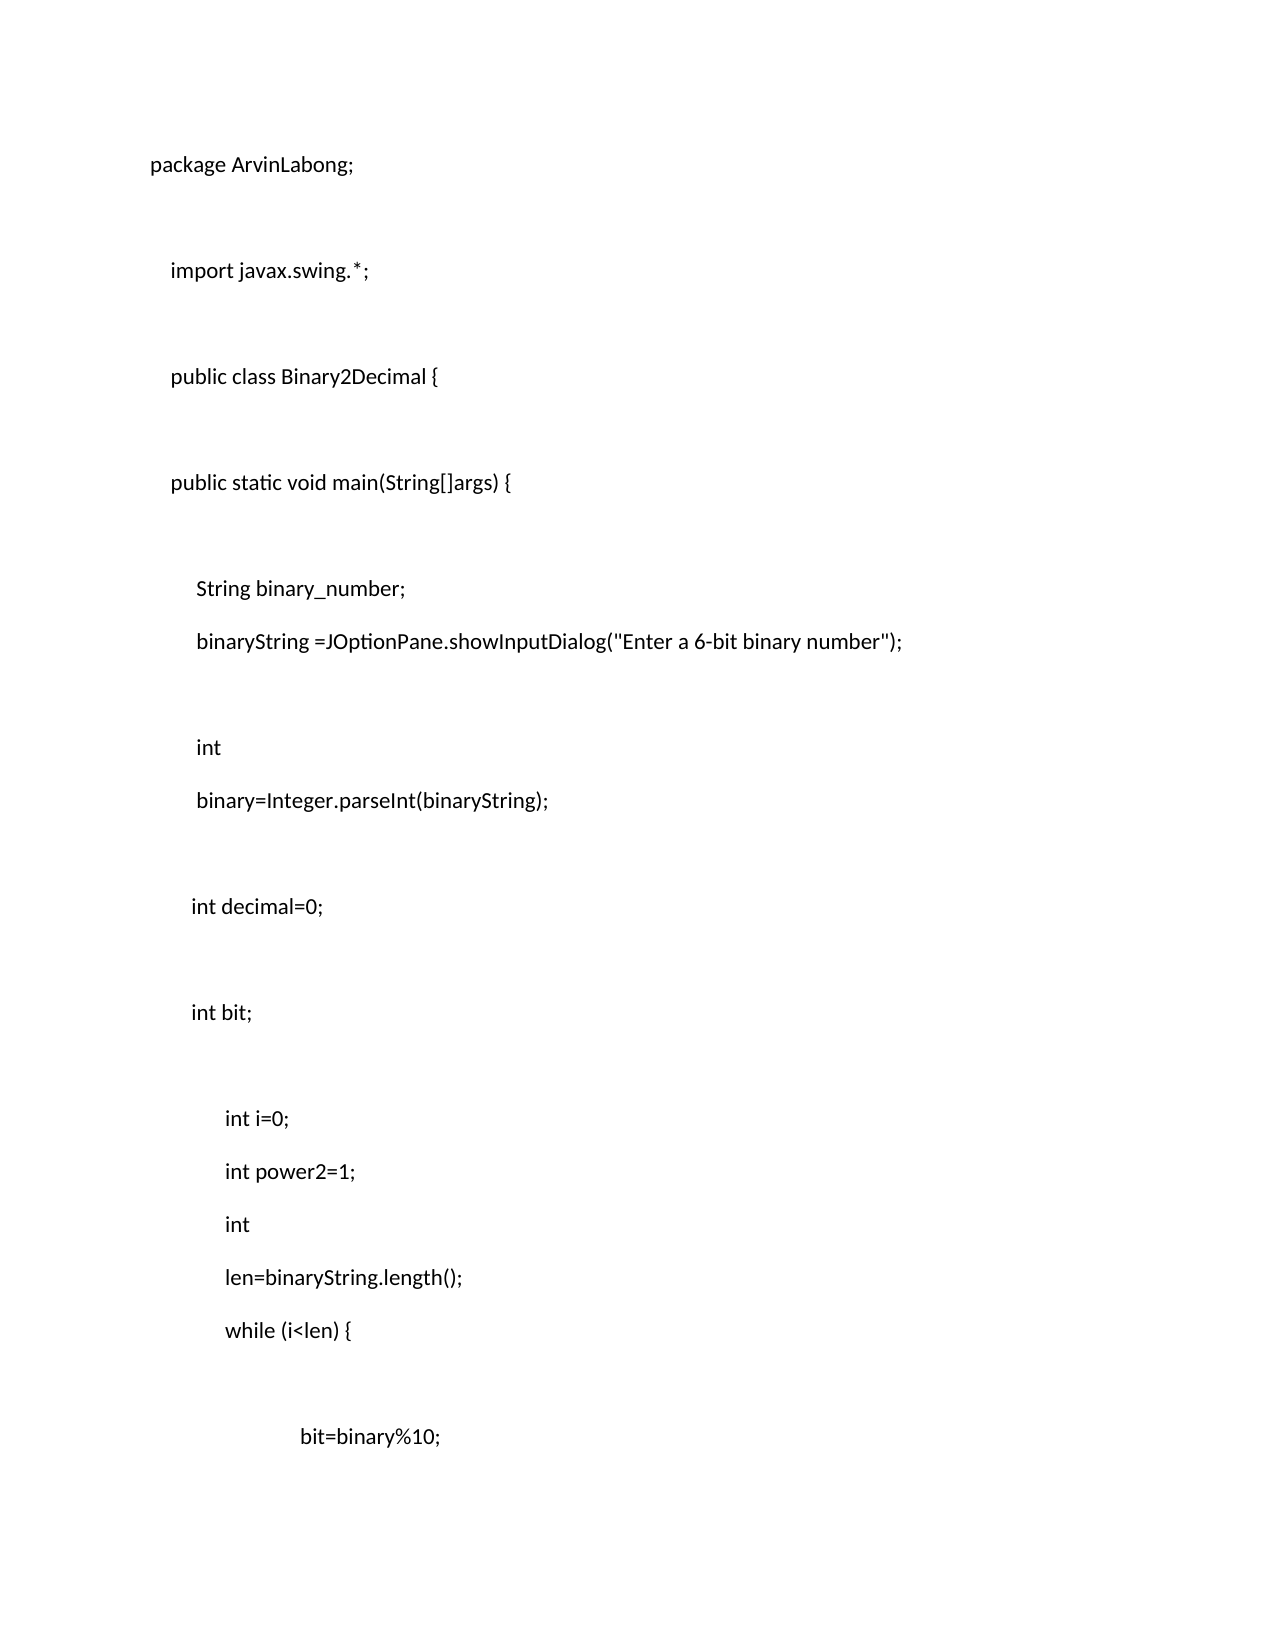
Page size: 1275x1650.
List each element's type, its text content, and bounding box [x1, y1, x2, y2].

text int [150, 733, 1125, 761]
text package ArvinLabong; [150, 150, 1125, 178]
text public static void main(String[]args) { [150, 468, 1125, 496]
text public class Binary2Decimal { [150, 362, 1125, 390]
text int i=0; [150, 1104, 1125, 1132]
text bit=binary%10; [150, 1422, 1125, 1451]
text binaryString =JOptionPane.showInputDialog("Enter a 6-bit binary number"); [150, 627, 1125, 655]
text while (i<len) { [150, 1316, 1125, 1344]
text int decimal=0; [150, 892, 1125, 920]
text import javax.swing.*; [150, 256, 1125, 284]
text len=binaryString.length(); [150, 1263, 1125, 1291]
text binary=Integer.parseInt(binaryString); [150, 786, 1125, 814]
text int power2=1; [150, 1157, 1125, 1185]
text int bit; [150, 998, 1125, 1026]
text String binary_number; [150, 574, 1125, 602]
text int [150, 1210, 1125, 1238]
